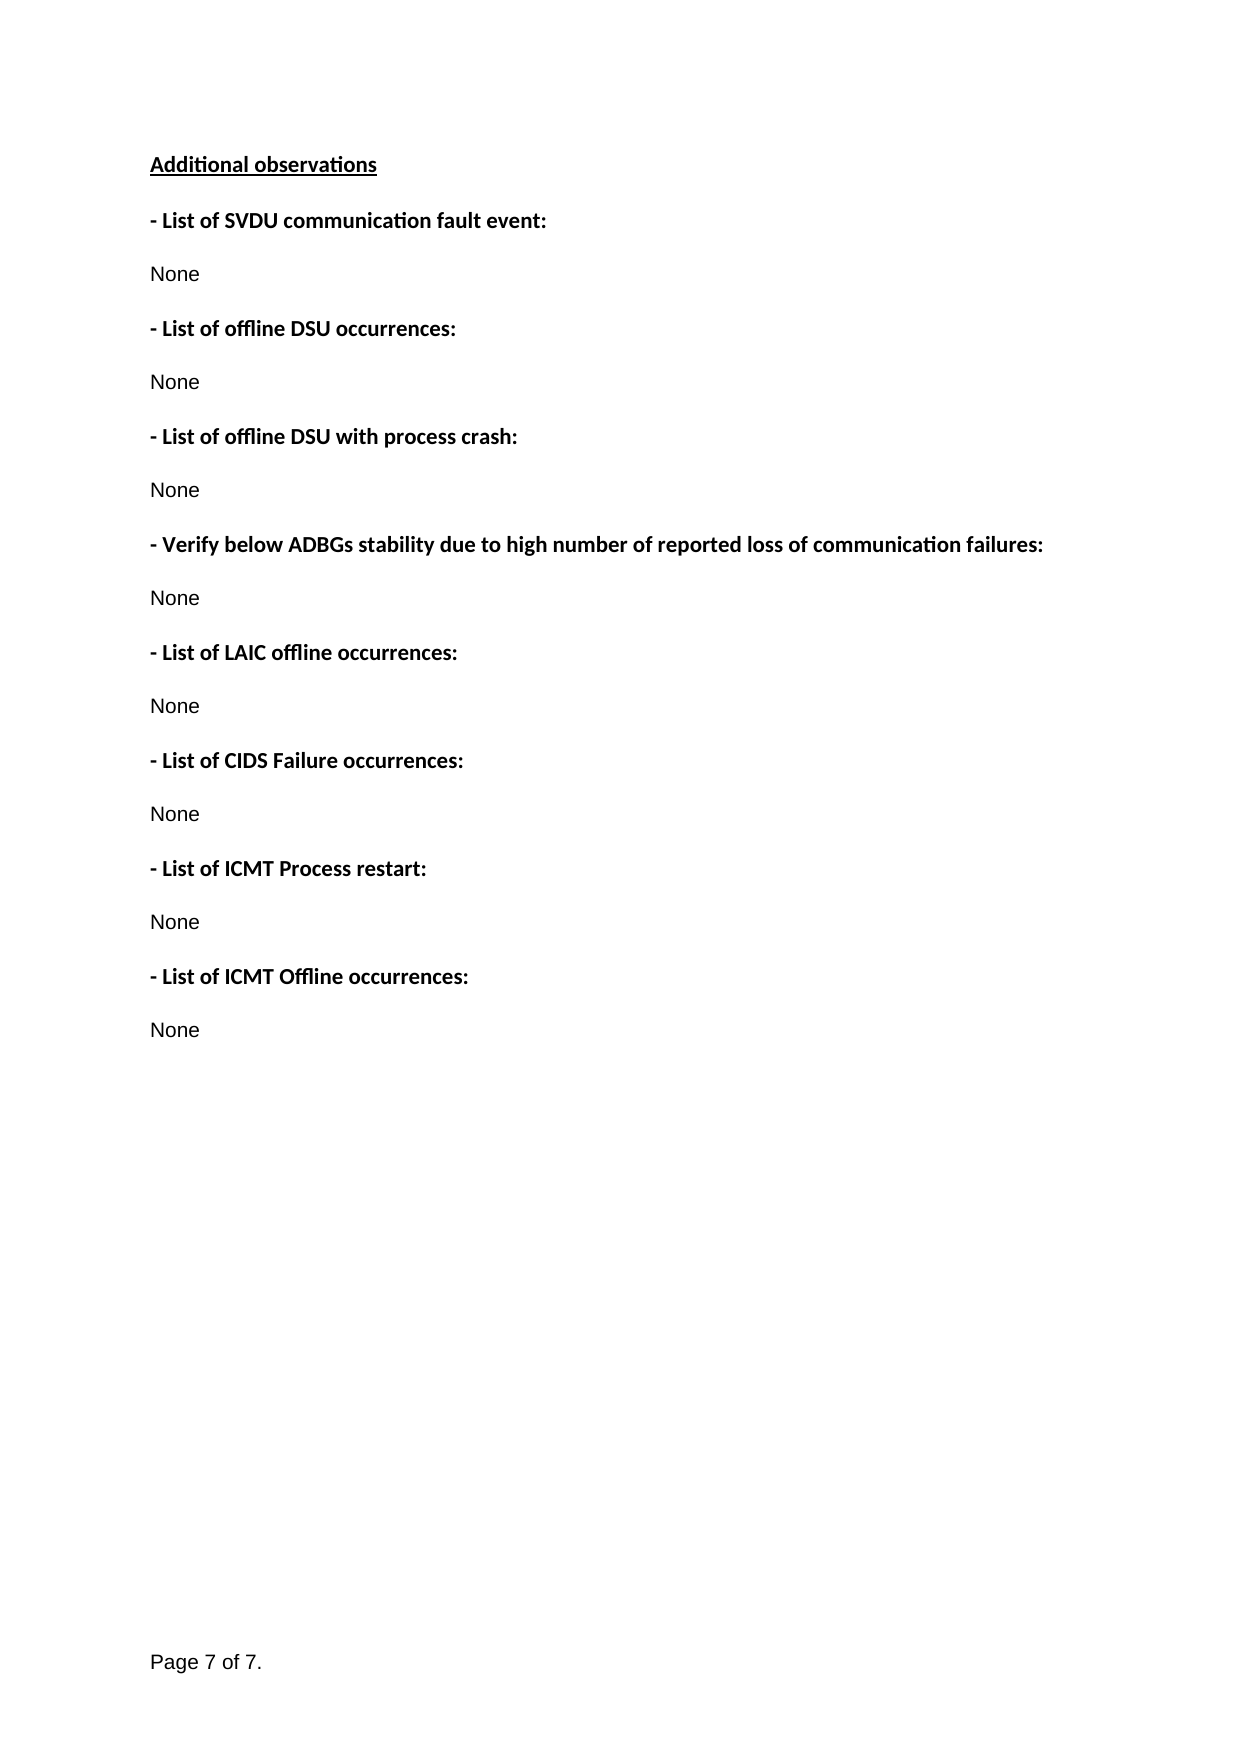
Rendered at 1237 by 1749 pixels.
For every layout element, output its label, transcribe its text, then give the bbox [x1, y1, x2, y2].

text Additional observations [150, 150, 1086, 178]
text - List of offline DSU occurrences: [150, 314, 1086, 342]
text - List of ICMT Offline occurrences: [150, 962, 1086, 990]
text - List of offline DSU with process crash: [150, 422, 1086, 450]
text None [150, 586, 1086, 610]
text None [150, 478, 1086, 502]
text None [150, 262, 1086, 286]
text None [150, 370, 1086, 394]
text None [150, 1018, 1086, 1042]
text - List of ICMT Process restart: [150, 854, 1086, 882]
text - List of SVDU communication fault event: [150, 206, 1086, 234]
text None [150, 910, 1086, 934]
text - List of CIDS Failure occurrences: [150, 746, 1086, 774]
text - Verify below ADBGs stability due to high number of reported loss of communication failures: [150, 530, 1086, 558]
text None [150, 694, 1086, 718]
text None [150, 802, 1086, 826]
text - List of LAIC offline occurrences: [150, 638, 1086, 666]
